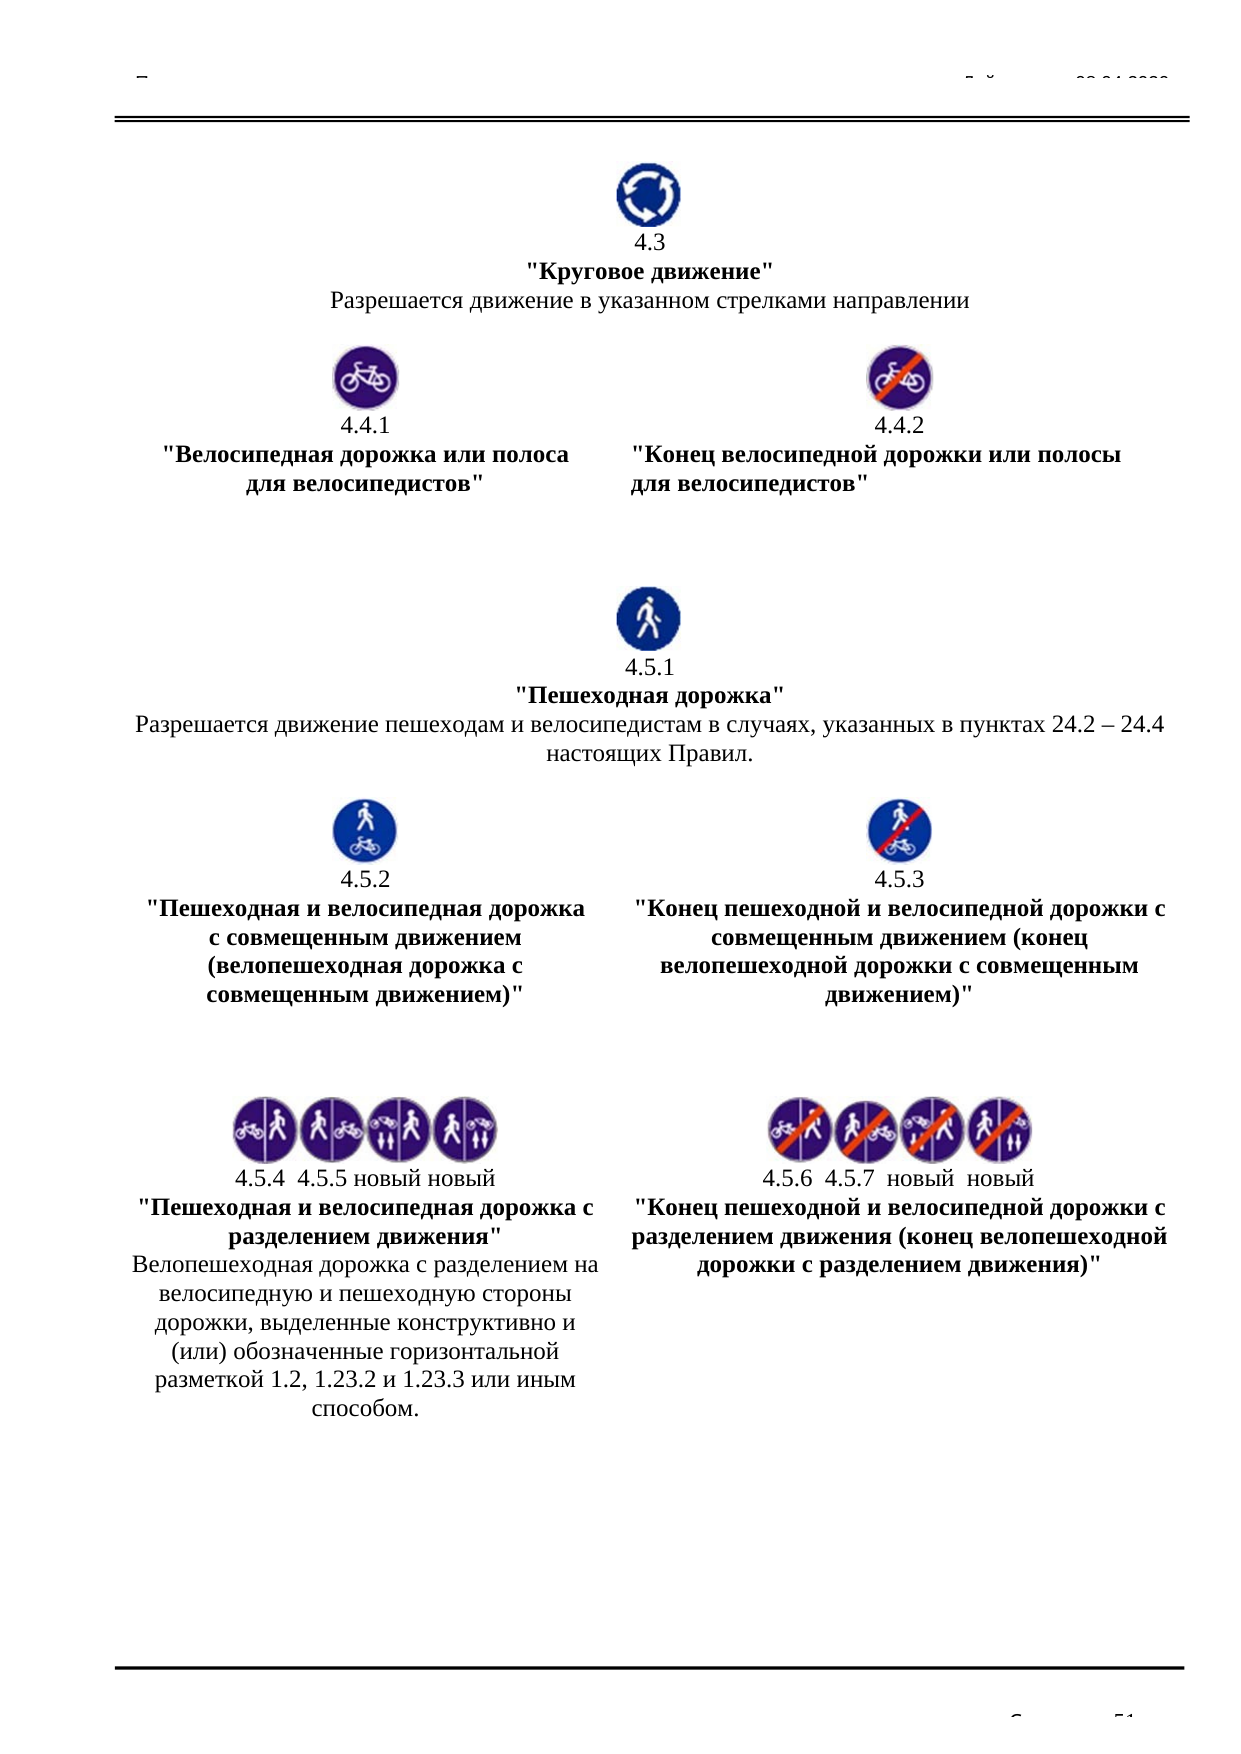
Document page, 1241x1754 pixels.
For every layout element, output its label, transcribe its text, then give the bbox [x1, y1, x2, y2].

picture [866, 797, 933, 865]
text Разрешается движение пешеходам и велосипедистам в случаях, указанных в пунктах 24.2 – 24.4 настоящих Правил. [107, 709, 1192, 767]
subtitle "Велосипедная дорожка или полоса для велосипедистов" [138, 439, 592, 497]
subtitle "Конец велосипедной дорожки или полосы для велосипедистов" [631, 439, 1123, 497]
picture [232, 1096, 499, 1164]
picture [766, 1096, 1033, 1164]
text 4.5.4 4.5.5 новый новый [131, 1164, 599, 1192]
subtitle "Конец пешеходной и велосипедной дорожки с разделением движения (конец велопешеходной дорожки с разделением движения)" [631, 1192, 1168, 1278]
text 4.5.2 [137, 864, 594, 893]
text Велопешеходная дорожка с разделением на велосипедную и пешеходную стороны дорожки, выделенные конструктивно и (или) обозначенные горизонтальной разметкой 1.2, 1.23.2 и 1.23.3 или иным способом. [132, 1249, 599, 1422]
picture [866, 344, 934, 411]
subtitle "Пешеходная и велосипедная дорожка с совмещенным движением (велопешеходная дорожка с совмещенным движением)" [137, 893, 594, 1008]
subtitle "Конец пешеходной и велосипедной дорожки с совмещенным движением (конец велопешеходной дорожки с совмещенным движением)" [633, 893, 1166, 1008]
picture [332, 797, 399, 865]
picture [616, 586, 682, 651]
text 4.3 [108, 227, 1191, 256]
text 4.5.3 [633, 864, 1166, 893]
picture [616, 161, 682, 227]
subtitle "Пешеходная и велосипедная дорожка с разделением движения" [137, 1192, 594, 1249]
text 4.4.1 [139, 411, 592, 439]
text 4.5.6 4.5.7 новый новый [762, 1164, 1192, 1192]
text 4.4.2 [874, 411, 1192, 439]
text 4.5.1 [108, 652, 1191, 680]
subtitle "Круговое движение" [108, 256, 1191, 285]
text Разрешается движение в указанном стрелками направлении [108, 285, 1191, 314]
picture [332, 344, 400, 411]
subtitle "Пешеходная дорожка" [108, 681, 1191, 709]
